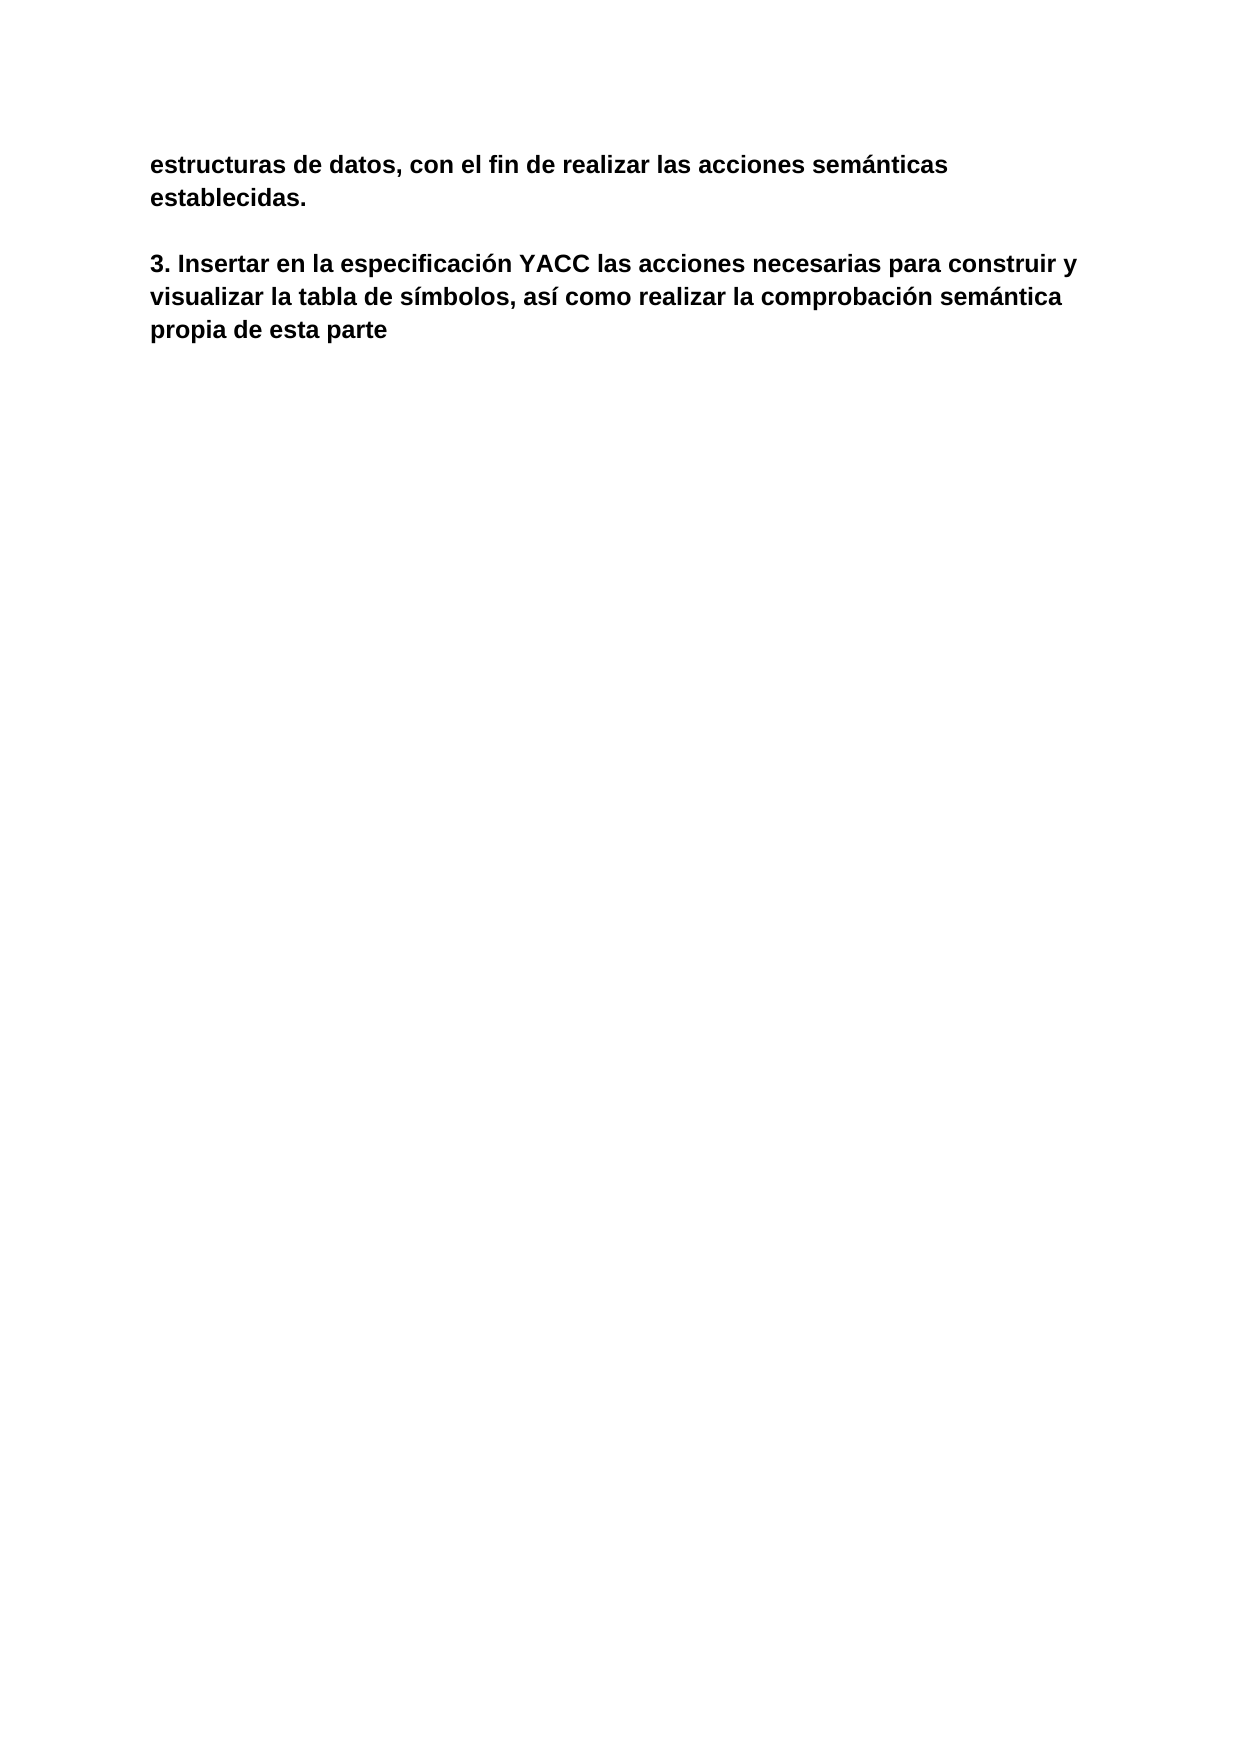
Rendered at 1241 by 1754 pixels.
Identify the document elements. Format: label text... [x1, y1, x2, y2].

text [150, 150, 1090, 212]
text 3. Insertar en la especificación YACC las acciones necesarias para construir y visualizar la tabla de símbolos, así como realizar la comprobación semántica propia de esta parte [150, 249, 1090, 344]
